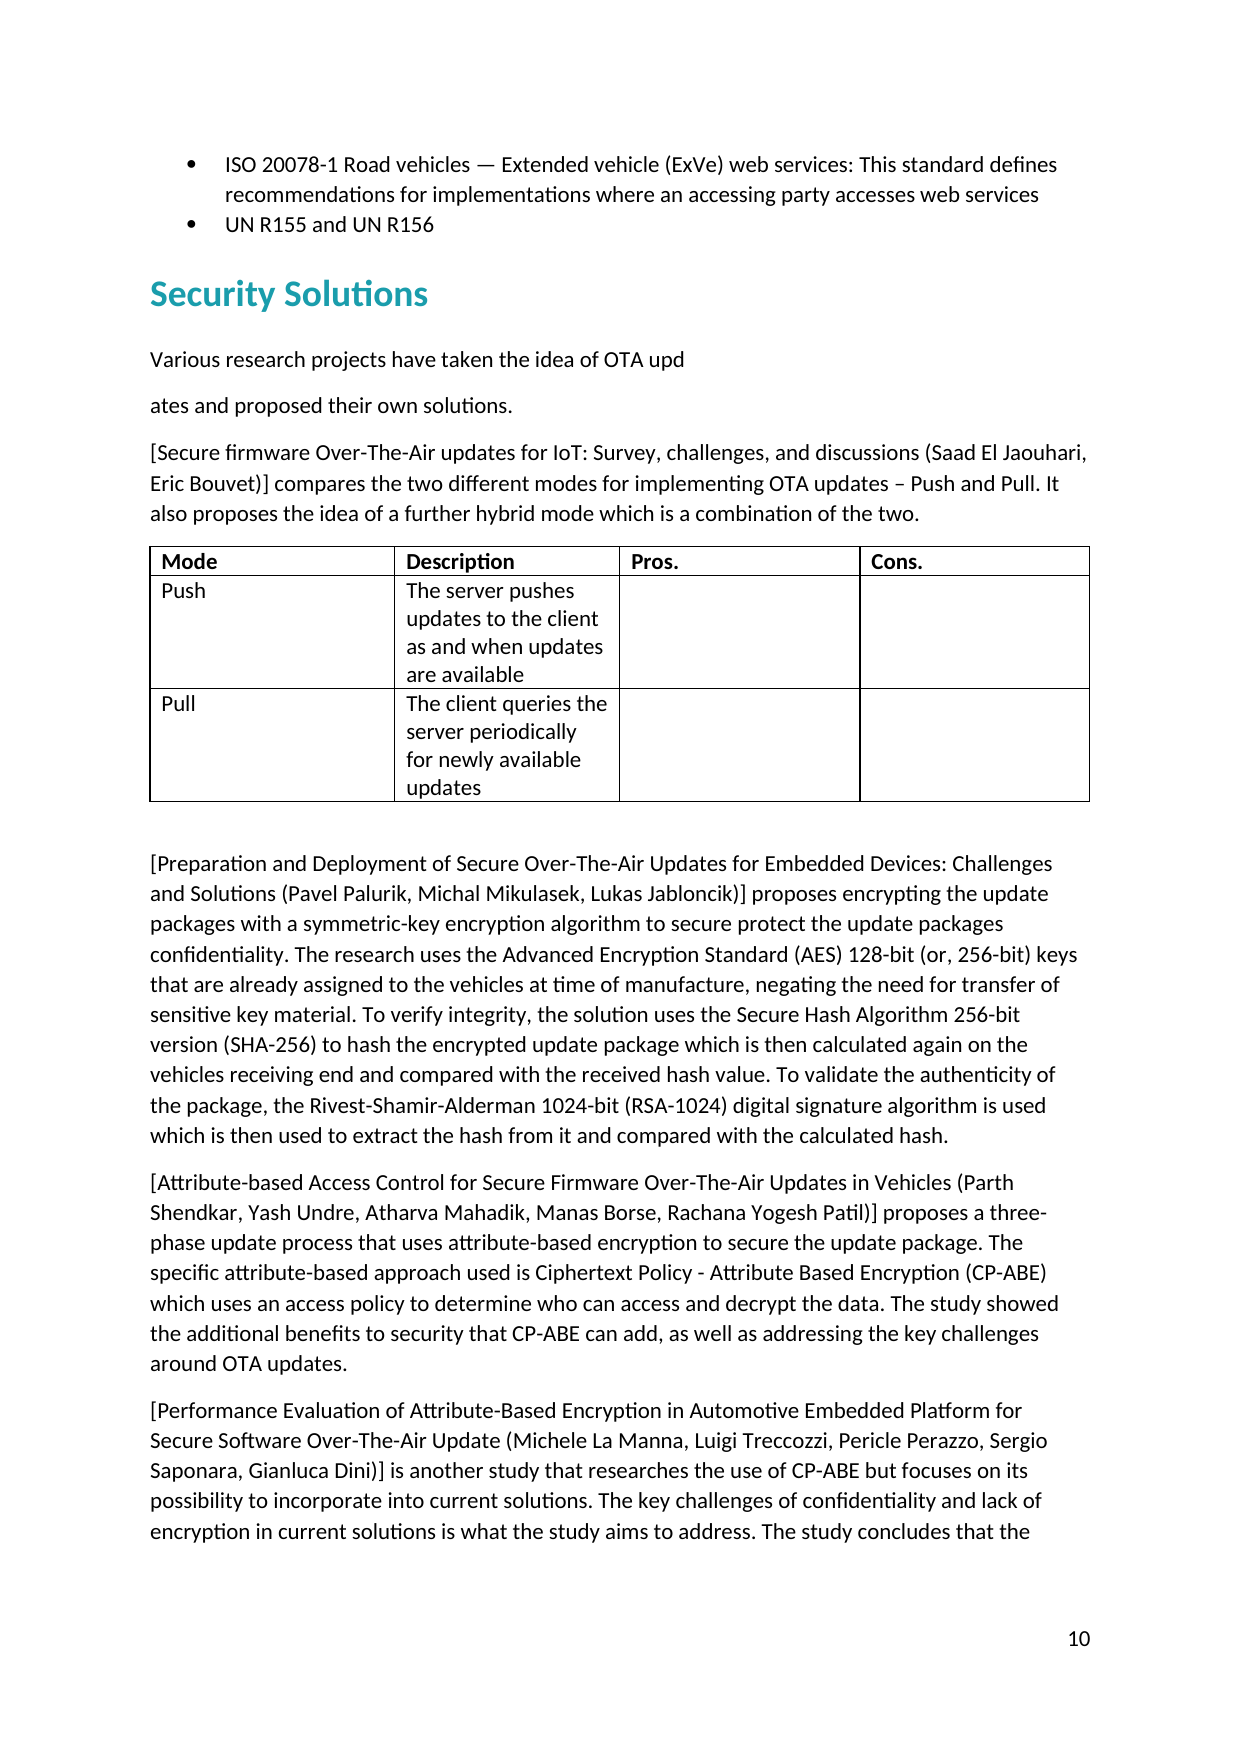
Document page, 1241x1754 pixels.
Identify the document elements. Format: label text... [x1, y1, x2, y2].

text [150, 1396, 1090, 1545]
table_header Description [395, 547, 619, 575]
table_cell [861, 576, 1089, 688]
table_header Pros. [620, 547, 859, 575]
table_cell The server pushes updates to the client as and when updates are available [395, 576, 619, 688]
text [Preparation and Deployment of Secure Over-The-Air Updates for Embedded Devices: Challenges and Solutions (Pavel Palurik, Michal Mikulasek, Lukas Jabloncik)] proposes encrypting the update packages with a symmetric-key encryption algorithm to secure protect the update packages confidentiality. The research uses the Advanced Encryption Standard (AES) 128-bit (or, 256-bit) keys that are already assigned to the vehicles at time of manufacture, negating the need for transfer of sensitive key material. To verify integrity, the solution uses the Secure Hash Algorithm 256-bit version (SHA-256) to hash the encrypted update package which is then calculated again on the vehicles receiving end and compared with the received hash value. To validate the authenticity of the package, the Rivest-Shamir-Alderman 1024-bit (RSA-1024) digital signature algorithm is used which is then used to extract the hash from it and compared with the calculated hash. [150, 849, 1090, 1149]
table_cell [620, 576, 859, 688]
list ISO 20078-1 Road vehicles — Extended vehicle (ExVe) web services: This standard defines recommendations for implementations where an accessing party accesses web services [187, 150, 1090, 208]
text ates and proposed their own solutions. [150, 392, 1090, 420]
text Various research projects have taken the idea of OTA upd [150, 345, 1090, 373]
table_header Mode [151, 547, 394, 575]
table_cell Pull [151, 689, 394, 801]
table_header Cons. [861, 547, 1089, 575]
table_cell Push [151, 576, 394, 688]
text [Secure firmware Over-The-Air updates for IoT: Survey, challenges, and discussions (Saad El Jaouhari, Eric Bouvet)] compares the two different modes for implementing OTA updates – Push and Pull. It also proposes the idea of a further hybrid mode which is a combination of the two. [150, 438, 1090, 527]
table_cell [620, 689, 859, 801]
table_cell The client queries the server periodically for newly available updates [395, 689, 619, 801]
text [Attribute-based Access Control for Secure Firmware Over-The-Air Updates in Vehicles (Parth Shendkar, Yash Undre, Atharva Mahadik, Manas Borse, Rachana Yogesh Patil)] proposes a three-phase update process that uses attribute-based encryption to secure the update package. The specific attribute-based approach used is Ciphertext Policy - Attribute Based Encryption (CP-ABE) which uses an access policy to determine who can access and decrypt the data. The study showed the additional benefits to security that CP-ABE can add, as well as addressing the key challenges around OTA updates. [150, 1168, 1090, 1377]
subtitle Security Solutions [150, 270, 1090, 316]
table_cell [861, 689, 1089, 801]
list UN R155 and UN R156 [187, 210, 1090, 238]
